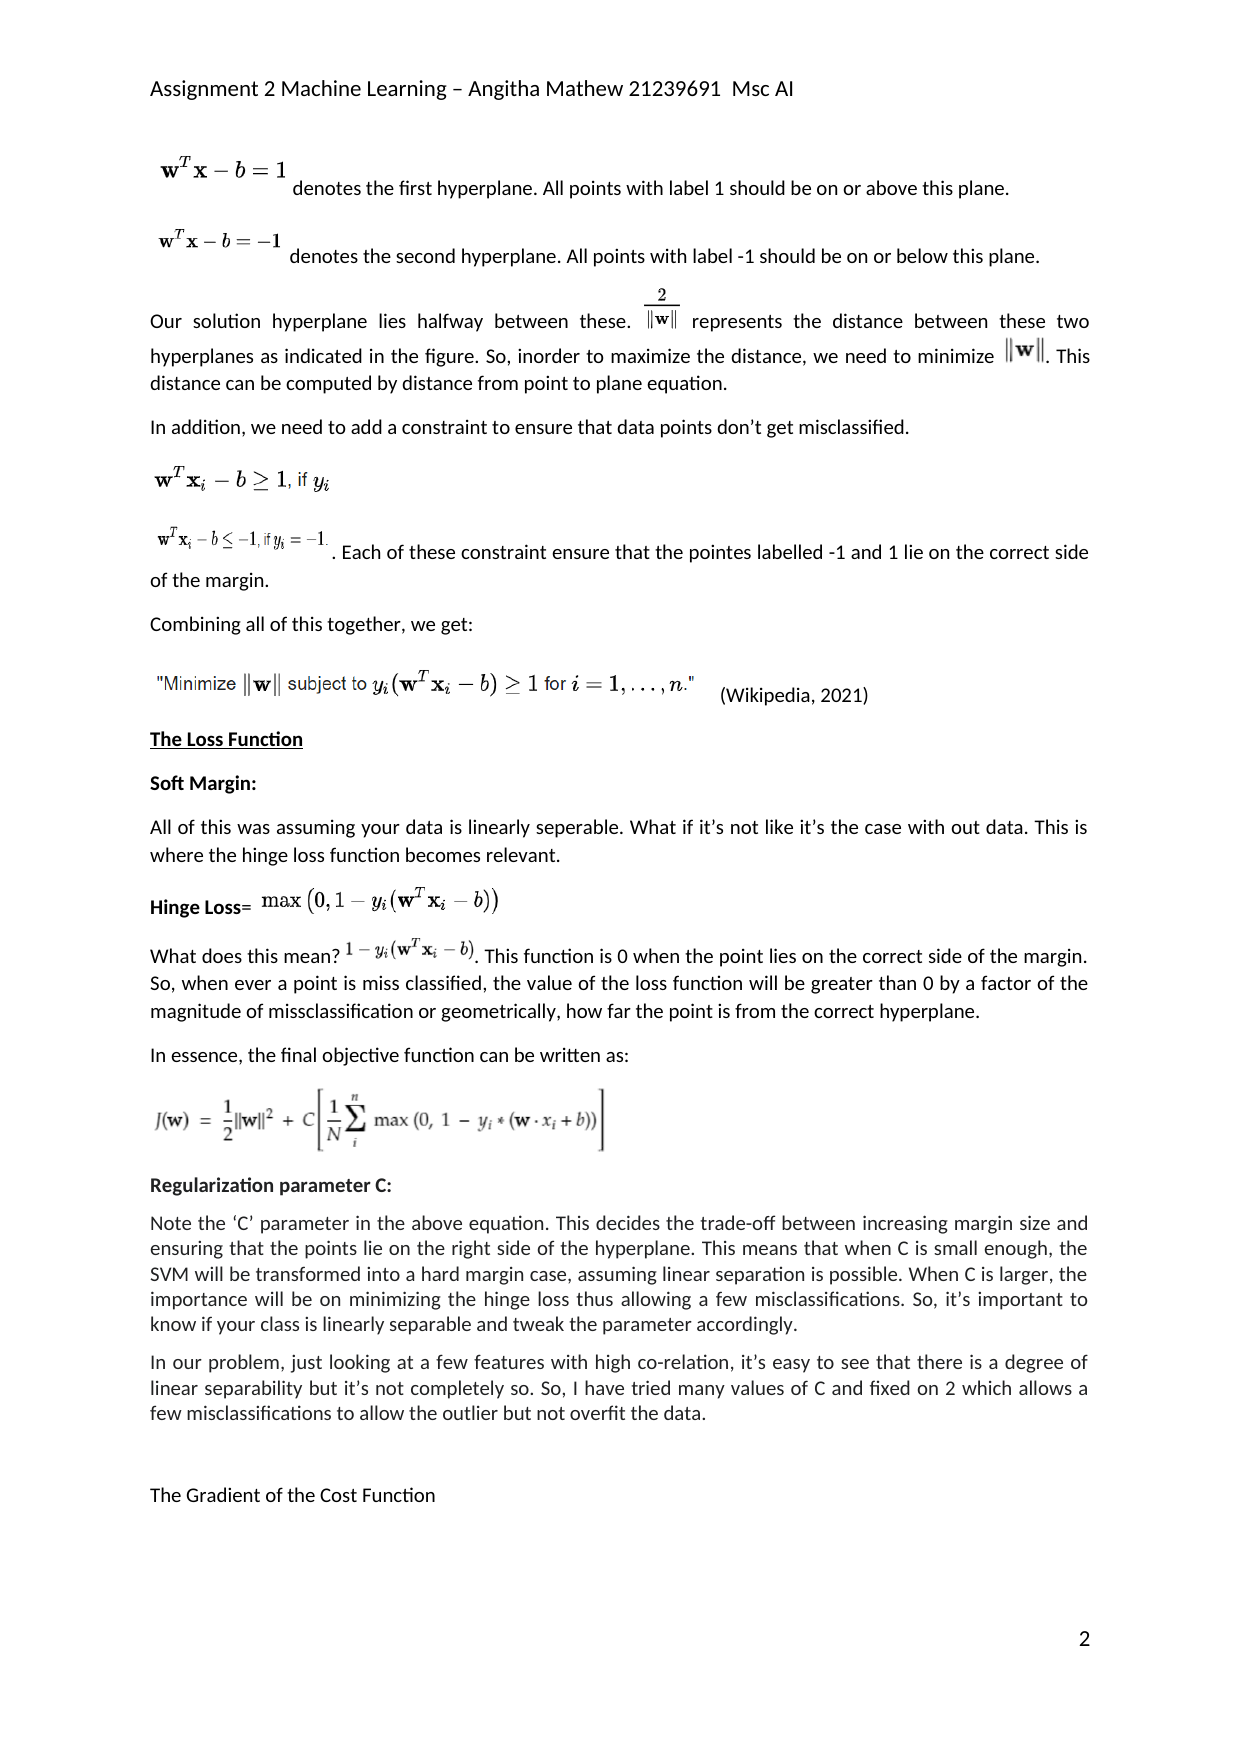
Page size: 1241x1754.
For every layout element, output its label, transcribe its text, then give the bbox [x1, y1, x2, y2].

text Regularization parameter C: [150, 1172, 1090, 1197]
picture [643, 287, 682, 329]
text Soft Margin: [150, 771, 1090, 796]
text What does this mean? . This function is 0 when the point lies on the correct side of the margin. So, when ever a point is miss classified, the value of the loss function will be greater than 0 by a factor of the magnitude of missclassification or geometrically, how far the point is from the correct hyperplane. [150, 938, 1090, 1023]
picture [150, 218, 285, 264]
text denotes the second hyperplane. All points with label -1 should be on or below this plane. [150, 219, 1090, 268]
picture [150, 1086, 607, 1155]
text . Each of these constraint ensure that the pointes labelled -1 and 1 lie on the correct side of the margin. [150, 514, 1090, 592]
text In essence, the final objective function can be written as: [150, 1042, 1090, 1067]
picture [150, 458, 332, 496]
picture [1003, 336, 1045, 364]
text Our solution hyperplane lies halfway between these. represents the distance between these two hyperplanes as indicated in the figure. So, inorder to maximize the distance, we need to minimize . This distance can be computed by distance from point to plane equation. [150, 287, 1090, 396]
picture [346, 938, 474, 964]
text In addition, we need to add a constraint to ensure that data points don’t get misclassified. [150, 414, 1090, 440]
text Combining all of this together, we get: [150, 611, 1090, 636]
text In our problem, just looking at a few features with high co-relation, it’s easy to see that there is a degree of linear separability but it’s not completely so. So, I have tried many values of C and fixed on 2 which allows a few misclassifications to allow the outlier but not overfit the data. [150, 1349, 1090, 1426]
picture [150, 655, 715, 703]
picture [150, 150, 293, 196]
picture [150, 513, 331, 560]
text The Gradient of the Cost Function [150, 1482, 1090, 1508]
text The Loss Function [150, 726, 1090, 752]
text All of this was assuming your data is linearly seperable. What if it’s not like it’s the case with out data. This is where the hinge loss function becomes relevant. [150, 814, 1090, 867]
text Hinge Loss= [150, 886, 1090, 919]
picture [256, 886, 504, 915]
text denotes the first hyperplane. All points with label 1 should be on or above this plane. [150, 150, 1090, 200]
text Note the ‘C’ parameter in the above equation. This decides the trade-off between increasing margin size and ensuring that the points lie on the right side of the hyperplane. This means that when C is small enough, the SVM will be transformed into a hard margin case, assuming linear separation is possible. When C is larger, the importance will be on minimizing the hinge loss thus allowing a few misclassifications. So, it’s important to know if your class is linearly separable and tweak the parameter accordingly. [150, 1210, 1090, 1337]
